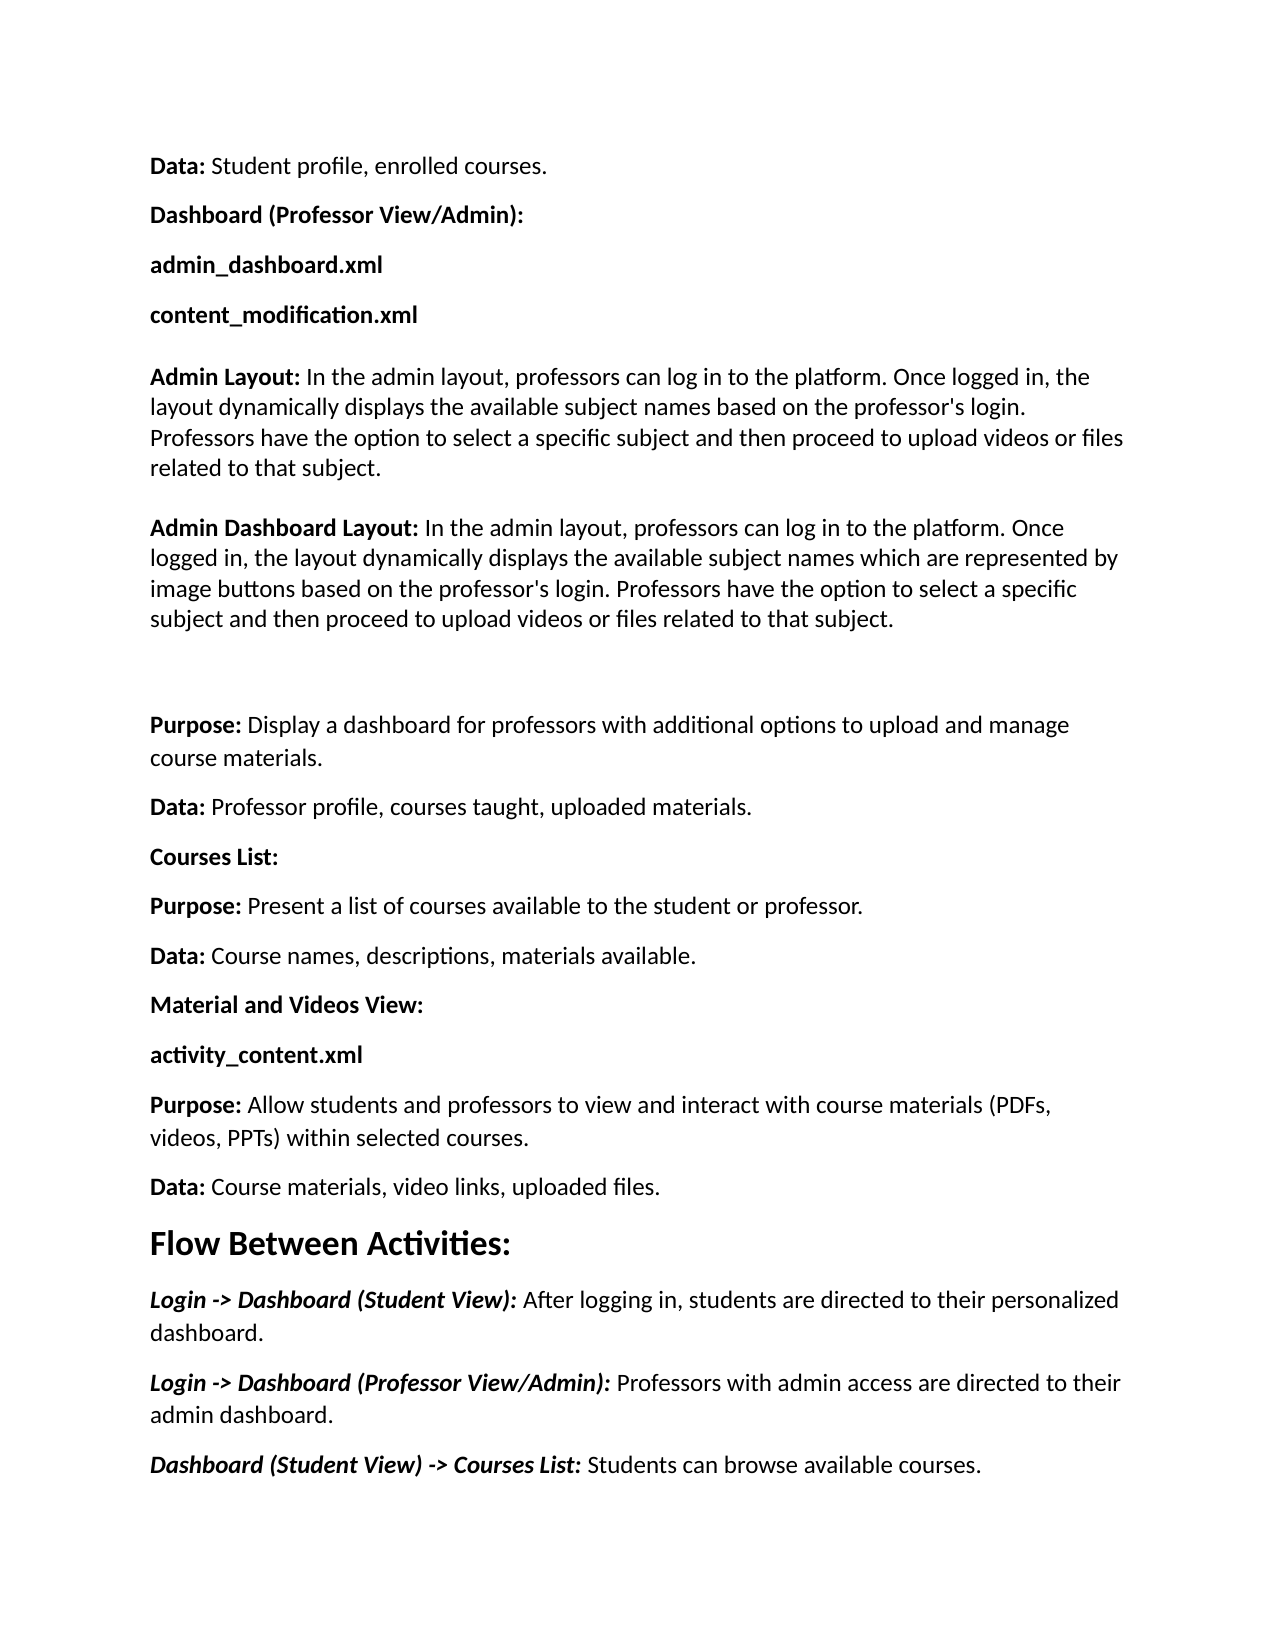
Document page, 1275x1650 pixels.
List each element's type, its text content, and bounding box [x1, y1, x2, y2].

text Purpose: Present a list of courses available to the student or professor. [150, 890, 1125, 921]
text Dashboard (Student View) -> Courses List: Students can browse available courses. [150, 1449, 1125, 1480]
text Data: Course materials, video links, uploaded files. [150, 1171, 1125, 1202]
text Login -> Dashboard (Professor View/Admin): Professors with admin access are directed to their admin dashboard. [150, 1367, 1125, 1430]
text admin_dashboard.xml [150, 249, 1125, 280]
text Data: Professor profile, courses taught, uploaded materials. [150, 791, 1125, 822]
text Dashboard (Professor View/Admin): [150, 199, 1125, 230]
text activity_content.xml [150, 1039, 1125, 1070]
text Courses List: [150, 841, 1125, 871]
text Admin Dashboard Layout: In the admin layout, professors can log in to the platform. Once logged in, the layout dynamically displays the available subject names which are represented by image buttons based on the professor's login. Professors have the option to select a specific subject and then proceed to upload videos or files related to that subject. [150, 512, 1125, 634]
text Login -> Dashboard (Student View): After logging in, students are directed to their personalized dashboard. [150, 1284, 1125, 1348]
text Data: Course names, descriptions, materials available. [150, 940, 1125, 971]
text content_modification.xml [150, 299, 1125, 329]
text Admin Layout: In the admin layout, professors can log in to the platform. Once logged in, the layout dynamically displays the available subject names based on the professor's login. Professors have the option to select a specific subject and then proceed to upload videos or files related to that subject. [150, 361, 1125, 483]
text Flow Between Activities: [150, 1221, 1125, 1264]
text Purpose: Allow students and professors to view and interact with course materials (PDFs, videos, PPTs) within selected courses. [150, 1089, 1125, 1152]
text Purpose: Display a dashboard for professors with additional options to upload and manage course materials. [150, 709, 1125, 772]
text Data: Student profile, enrolled courses. [150, 150, 1125, 181]
text Material and Videos View: [150, 989, 1125, 1020]
